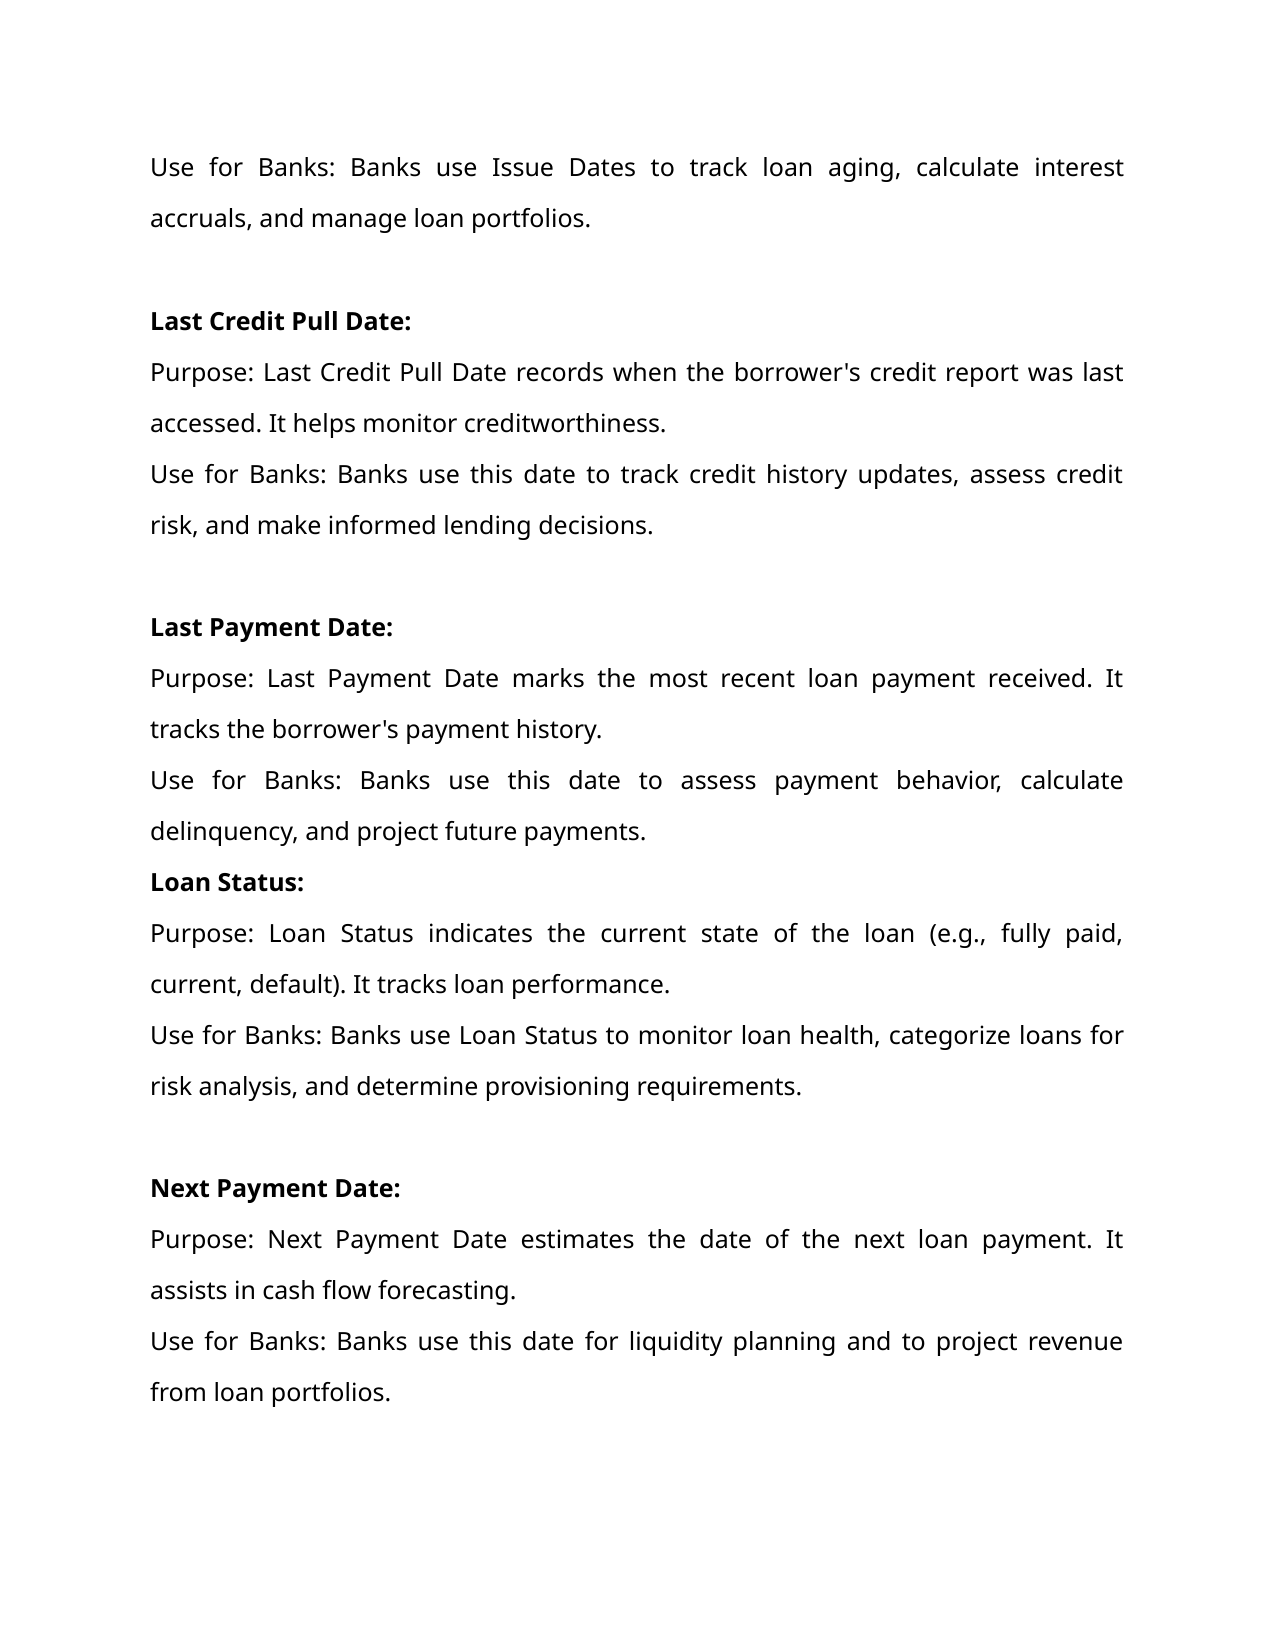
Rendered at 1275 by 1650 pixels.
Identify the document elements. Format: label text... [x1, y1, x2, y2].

text Use for Banks: Banks use this date to assess payment behavior, calculate delinquency, and project future payments. [150, 762, 1125, 848]
text Purpose: Loan Status indicates the current state of the loan (e.g., fully paid, current, default). It tracks loan performance. [150, 916, 1125, 1001]
text Purpose: Next Payment Date estimates the date of the next loan payment. It assists in cash flow forecasting. [150, 1222, 1125, 1307]
text Use for Banks: Banks use Loan Status to monitor loan health, categorize loans for risk analysis, and determine provisioning requirements. [150, 1018, 1125, 1103]
text Purpose: Last Payment Date marks the most recent loan payment received. It tracks the borrower's payment history. [150, 660, 1125, 746]
text Use for Banks: Banks use this date for liquidity planning and to project revenue from loan portfolios. [150, 1324, 1125, 1409]
text Loan Status: [150, 864, 1125, 899]
text Last Payment Date: [150, 609, 1125, 643]
text Next Payment Date: [150, 1171, 1125, 1205]
text Last Credit Pull Date: [150, 303, 1125, 337]
text Use for Banks: Banks use this date to track credit history updates, assess credit risk, and make informed lending decisions. [150, 456, 1125, 541]
text Purpose: Last Credit Pull Date records when the borrower's credit report was last accessed. It helps monitor creditworthiness. [150, 354, 1125, 439]
text Use for Banks: Banks use Issue Dates to track loan aging, calculate interest accruals, and manage loan portfolios. [150, 150, 1125, 235]
